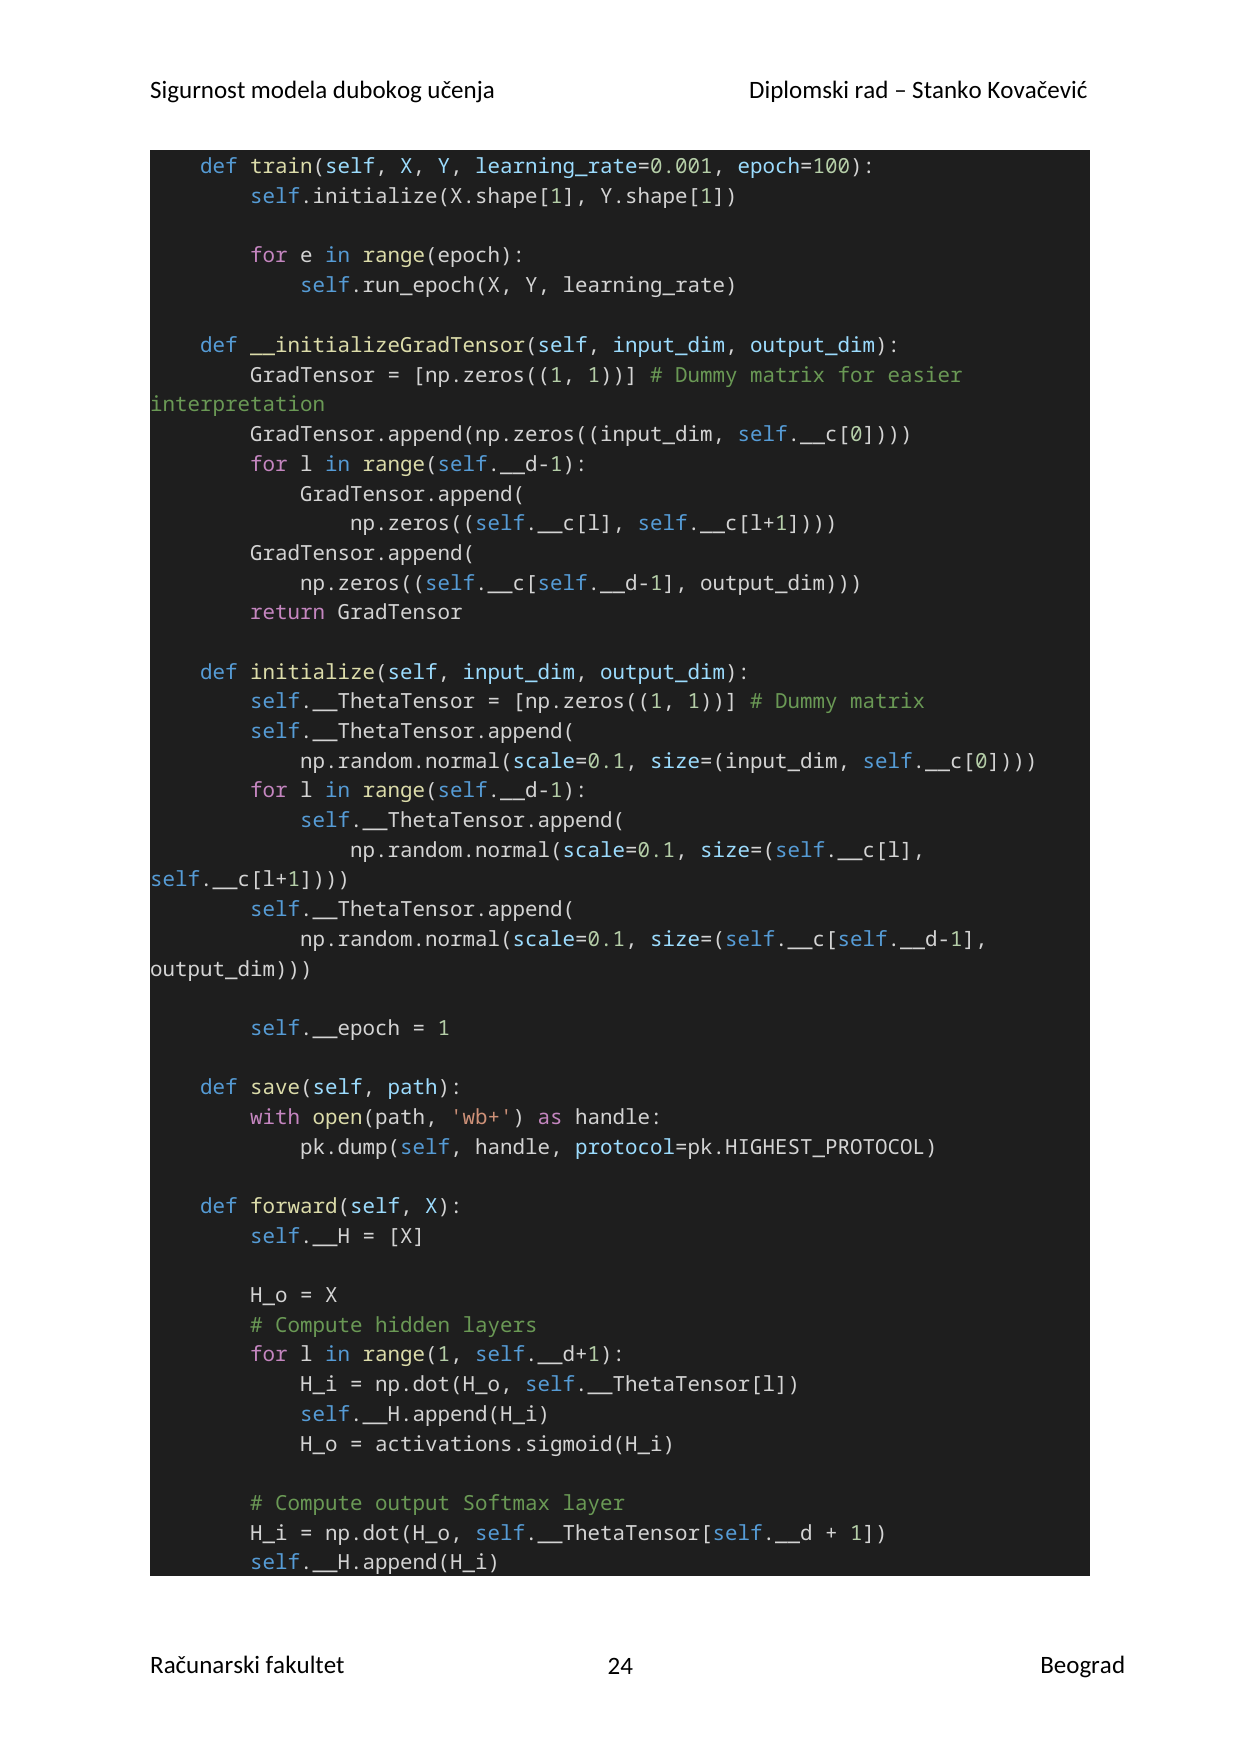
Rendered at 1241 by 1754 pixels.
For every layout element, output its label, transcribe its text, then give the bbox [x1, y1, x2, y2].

text GradTensor.append( [150, 477, 1090, 507]
text self.__H.append(H_i) [150, 1546, 1090, 1576]
text self.run_epoch(X, Y, learning_rate) [150, 269, 1090, 298]
text def forward(self, X): [150, 1190, 1090, 1219]
text self.__H = [X] [150, 1219, 1090, 1249]
text def initialize(self, input_dim, output_dim): [150, 656, 1090, 685]
text np.random.normal(scale=0.1, size=(self.__c[l], self.__c[l+1]))) [150, 834, 1090, 893]
text self.initialize(X.shape[1], Y.shape[1]) [150, 180, 1090, 209]
text H_i = np.dot(H_o, self.__ThetaTensor[l]) [150, 1368, 1090, 1398]
text GradTensor.append( [150, 537, 1090, 566]
text self.__ThetaTensor.append( [150, 715, 1090, 744]
text for l in range(1, self.__d+1): [150, 1338, 1090, 1368]
text for l in range(self.__d-1): [150, 448, 1090, 477]
text GradTensor = [np.zeros((1, 1))] # Dummy matrix for easier interpretation [150, 359, 1090, 418]
text H_o = X [150, 1279, 1090, 1309]
text def train(self, X, Y, learning_rate=0.001, epoch=100): [150, 150, 1090, 180]
text for e in range(epoch): [150, 239, 1090, 269]
text self.__ThetaTensor.append( [150, 804, 1090, 834]
text # Compute output Softmax layer [150, 1487, 1090, 1516]
text return GradTensor [150, 596, 1090, 626]
text pk.dump(self, handle, protocol=pk.HIGHEST_PROTOCOL) [150, 1131, 1090, 1160]
text with open(path, 'wb+') as handle: [150, 1101, 1090, 1131]
text np.random.normal(scale=0.1, size=(self.__c[self.__d-1], output_dim))) [150, 923, 1090, 982]
text np.zeros((self.__c[self.__d-1], output_dim))) [150, 566, 1090, 596]
text self.__H.append(H_i) [150, 1398, 1090, 1427]
text def save(self, path): [150, 1071, 1090, 1101]
text np.zeros((self.__c[l], self.__c[l+1]))) [150, 507, 1090, 537]
text def __initializeGradTensor(self, input_dim, output_dim): [150, 329, 1090, 359]
text self.__ThetaTensor.append( [150, 893, 1090, 923]
text GradTensor.append(np.zeros((input_dim, self.__c[0]))) [150, 418, 1090, 448]
text self.__ThetaTensor = [np.zeros((1, 1))] # Dummy matrix [150, 685, 1090, 715]
text # Compute hidden layers [150, 1309, 1090, 1338]
text self.__epoch = 1 [150, 1012, 1090, 1041]
text np.random.normal(scale=0.1, size=(input_dim, self.__c[0]))) [150, 744, 1090, 774]
text H_o = activations.sigmoid(H_i) [150, 1427, 1090, 1457]
text for l in range(self.__d-1): [150, 774, 1090, 804]
text H_i = np.dot(H_o, self.__ThetaTensor[self.__d + 1]) [150, 1516, 1090, 1546]
